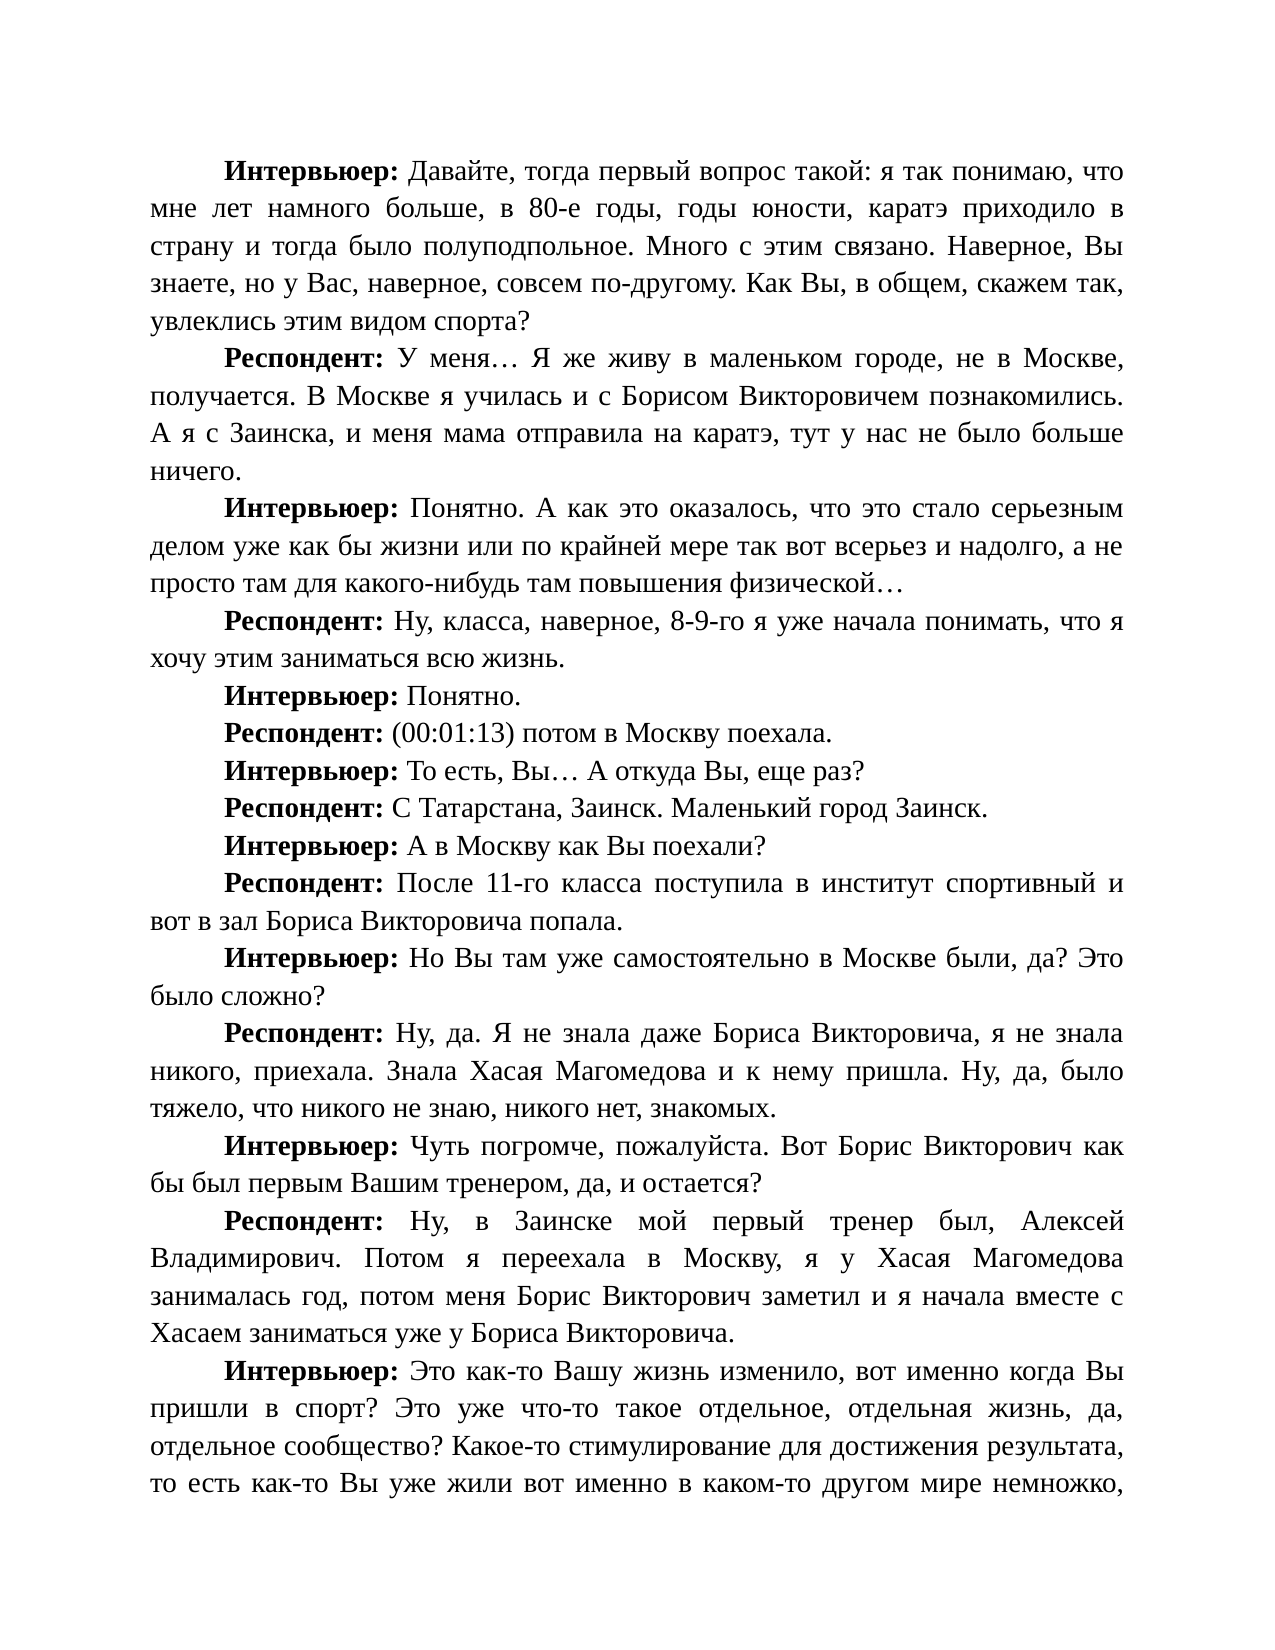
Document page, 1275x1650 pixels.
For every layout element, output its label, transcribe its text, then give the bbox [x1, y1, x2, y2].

text Интервьюер: Чуть погромче, пожалуйста. Вот Борис Викторович как бы был первым Вашим тренером, да, и остается? [150, 1125, 1125, 1200]
text Респондент: Ну, класса, наверное, 8-9-го я уже начала понимать, что я хочу этим заниматься всю жизнь. [150, 600, 1125, 675]
text Респондент: Ну, да. Я не знала даже Бориса Викторовича, я не знала никого, приехала. Знала Хасая Магомедова и к нему пришла. Ну, да, было тяжело, что никого не знаю, никого нет, знакомых. [150, 1012, 1125, 1125]
text Респондент: У меня… Я же живу в маленьком городе, не в Москве, получается. В Москве я училась и с Борисом Викторовичем познакомились. А я с Заинска, и меня мама отправила на каратэ, тут у нас не было больше ничего. [150, 337, 1125, 487]
text Интервьюер: Понятно. А как это оказалось, что это стало серьезным делом уже как бы жизни или по крайней мере так вот всерьез и надолго, а не просто там для какого-нибудь там повышения физической… [150, 487, 1125, 600]
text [150, 1350, 1125, 1500]
text Интервьюер: А в Москву как Вы поехали? [150, 825, 1125, 862]
text Респондент: После 11-го класса поступила в институт спортивный и вот в зал Бориса Викторовича попала. [150, 862, 1125, 937]
text Интервьюер: Давайте, тогда первый вопрос такой: я так понимаю, что мне лет намного больше, в 80-е годы, годы юности, каратэ приходило в страну и тогда было полуподпольное. Много с этим связано. Наверное, Вы знаете, но у Вас, наверное, совсем по-другому. Как Вы, в общем, скажем так, увлеклись этим видом спорта? [150, 150, 1125, 337]
text Респондент: С Татарстана, Заинск. Маленький город Заинск. [150, 787, 1125, 825]
text Интервьюер: Понятно. [150, 675, 1125, 712]
text Интервьюер: То есть, Вы… А откуда Вы, еще раз? [150, 750, 1125, 787]
text Респондент: Ну, в Заинске мой первый тренер был, Алексей Владимирович. Потом я переехала в Москву, я у Хасая Магомедова занималась год, потом меня Борис Викторович заметил и я начала вместе с Хасаем заниматься уже у Бориса Викторовича. [150, 1200, 1125, 1350]
text Респондент: (00:01:13) потом в Москву поехала. [150, 712, 1125, 750]
text Интервьюер: Но Вы там уже самостоятельно в Москве были, да? Это было сложно? [150, 937, 1125, 1012]
